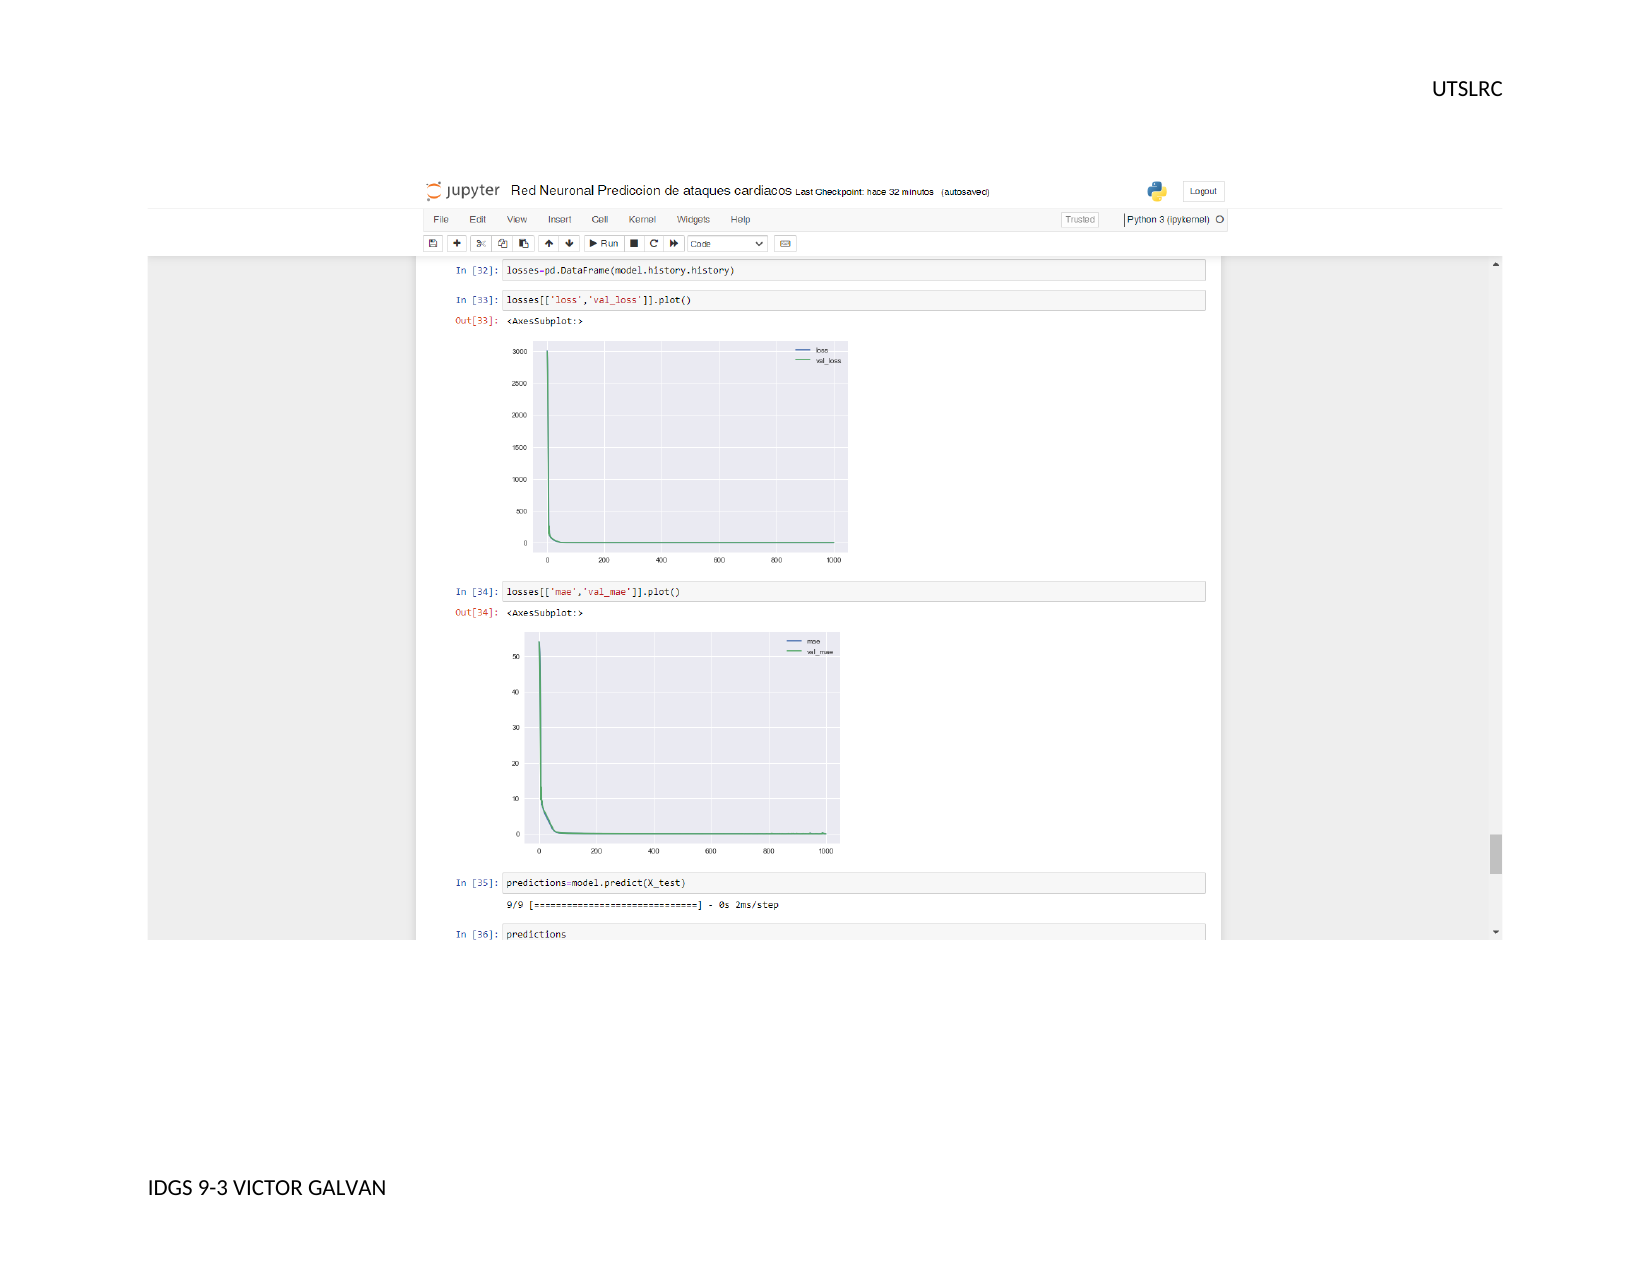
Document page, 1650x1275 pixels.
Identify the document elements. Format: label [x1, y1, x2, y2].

picture [147, 177, 1503, 940]
